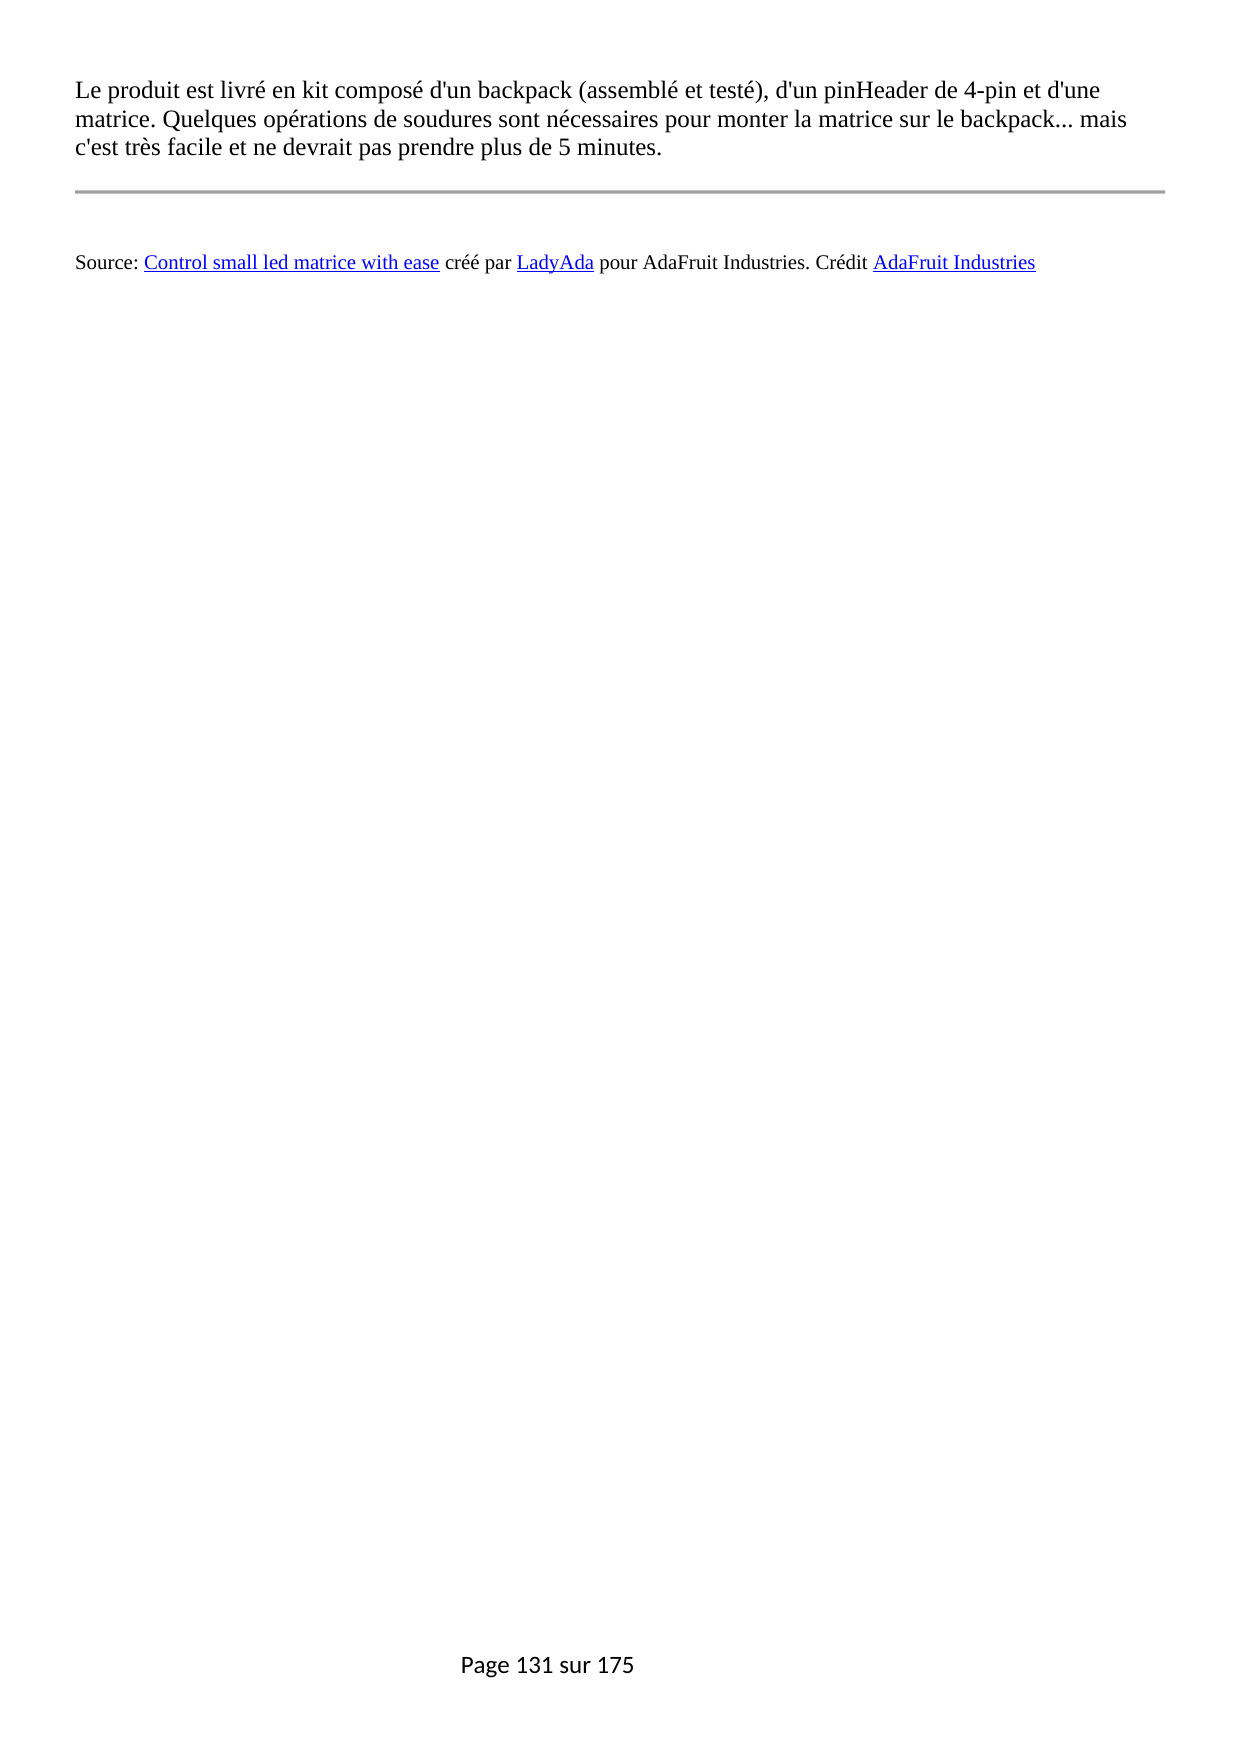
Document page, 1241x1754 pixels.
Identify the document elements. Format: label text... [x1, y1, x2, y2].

text Source: Control small led matrice with ease créé par LadyAda pour AdaFruit Industries. Crédit AdaFruit Industries [75, 250, 1165, 274]
text Le produit est livré en kit composé d'un backpack (assemblé et testé), d'un pinHeader de 4-pin et d'une matrice. Quelques opérations de soudures sont nécessaires pour monter la matrice sur le backpack... mais c'est très facile et ne devrait pas prendre plus de 5 minutes. [75, 75, 1165, 161]
